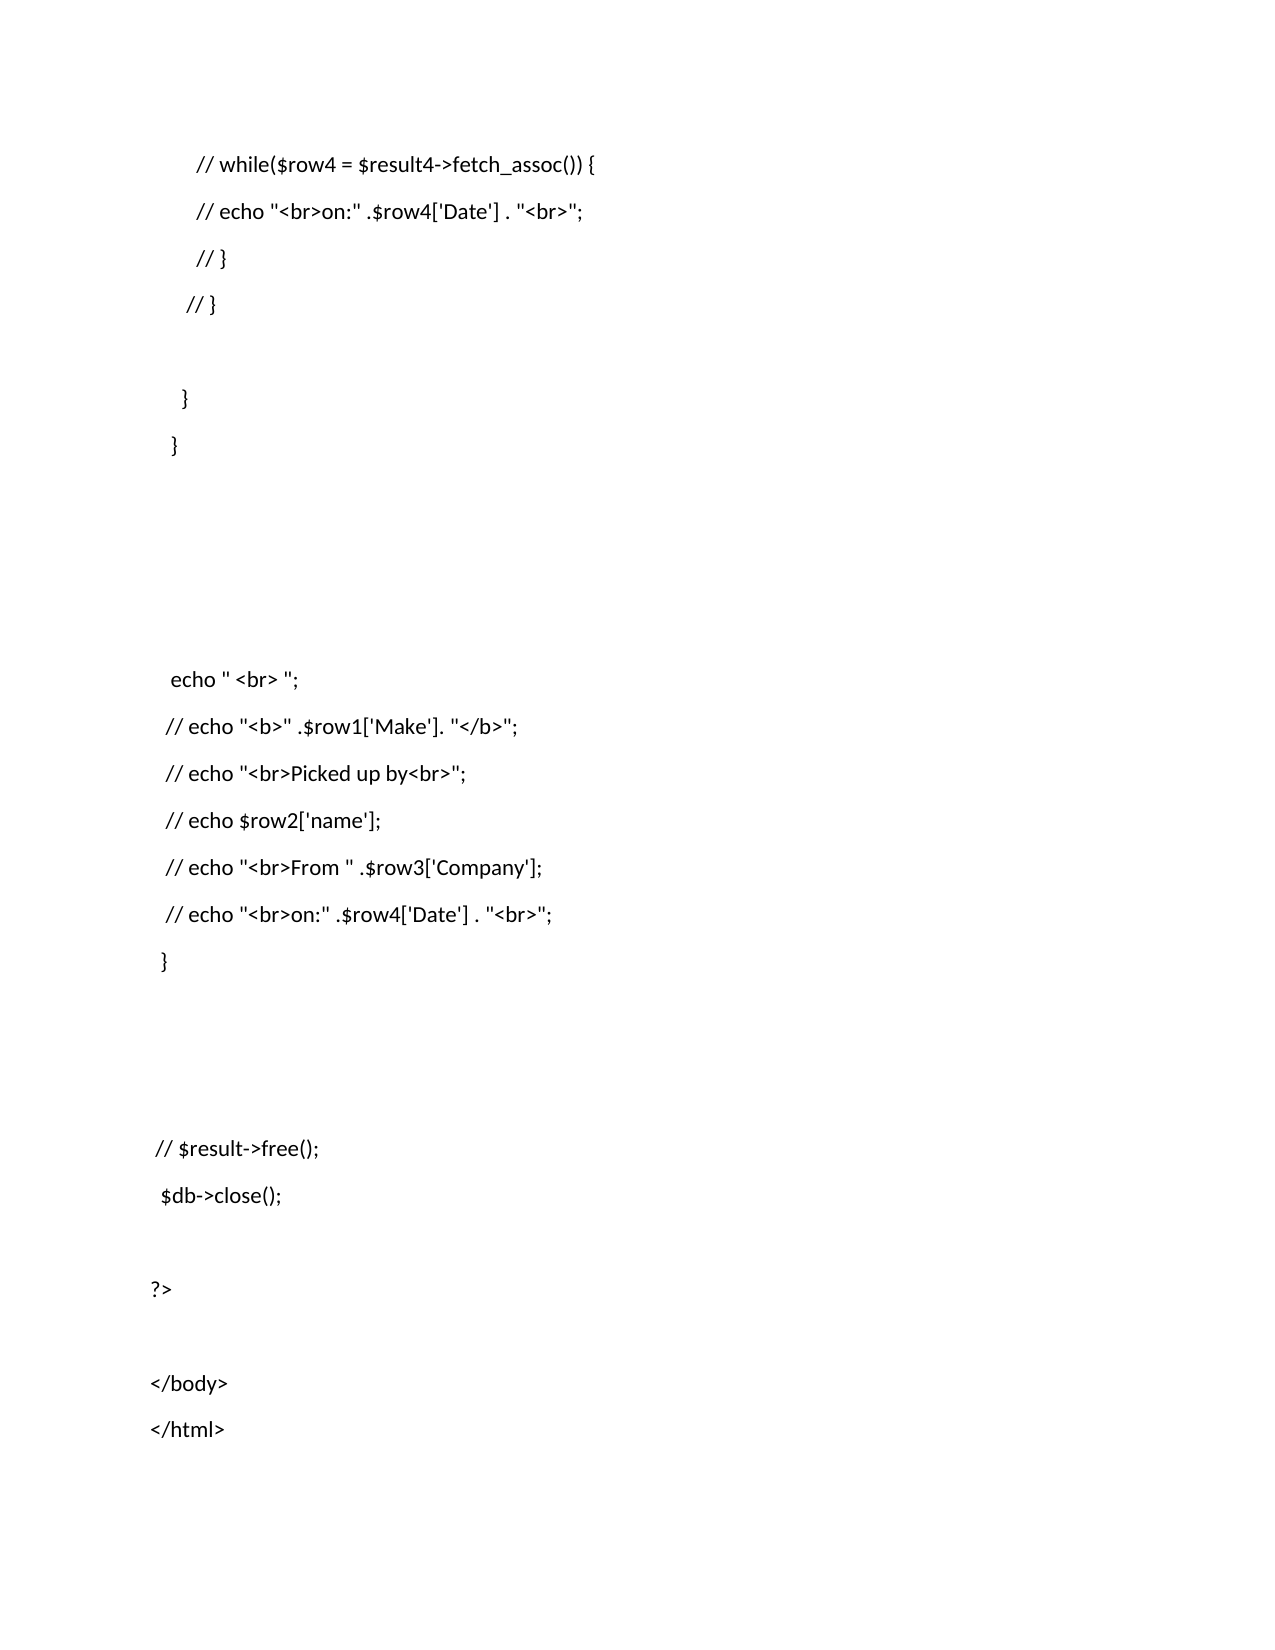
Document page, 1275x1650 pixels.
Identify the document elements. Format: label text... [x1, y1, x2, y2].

text // echo "<b>" .$row1['Make']. "</b>"; [150, 712, 1125, 741]
text } [150, 947, 1125, 975]
text // echo "<br>Picked up by<br>"; [150, 759, 1125, 787]
text } [150, 431, 1125, 459]
text // echo "<br>on:" .$row4['Date'] . "<br>"; [150, 900, 1125, 928]
text ?> [150, 1275, 1125, 1303]
text </html> [150, 1416, 1125, 1444]
text // $result->free(); [150, 1134, 1125, 1162]
text </body> [150, 1369, 1125, 1397]
text echo " <br> "; [150, 666, 1125, 694]
text // echo $row2['name']; [150, 806, 1125, 834]
text // } [150, 291, 1125, 319]
text } [150, 384, 1125, 412]
text // echo "<br>on:" .$row4['Date'] . "<br>"; [150, 197, 1125, 225]
text $db->close(); [150, 1181, 1125, 1209]
text // } [150, 244, 1125, 272]
text // echo "<br>From " .$row3['Company']; [150, 853, 1125, 881]
text // while($row4 = $result4->fetch_assoc()) { [150, 150, 1125, 178]
